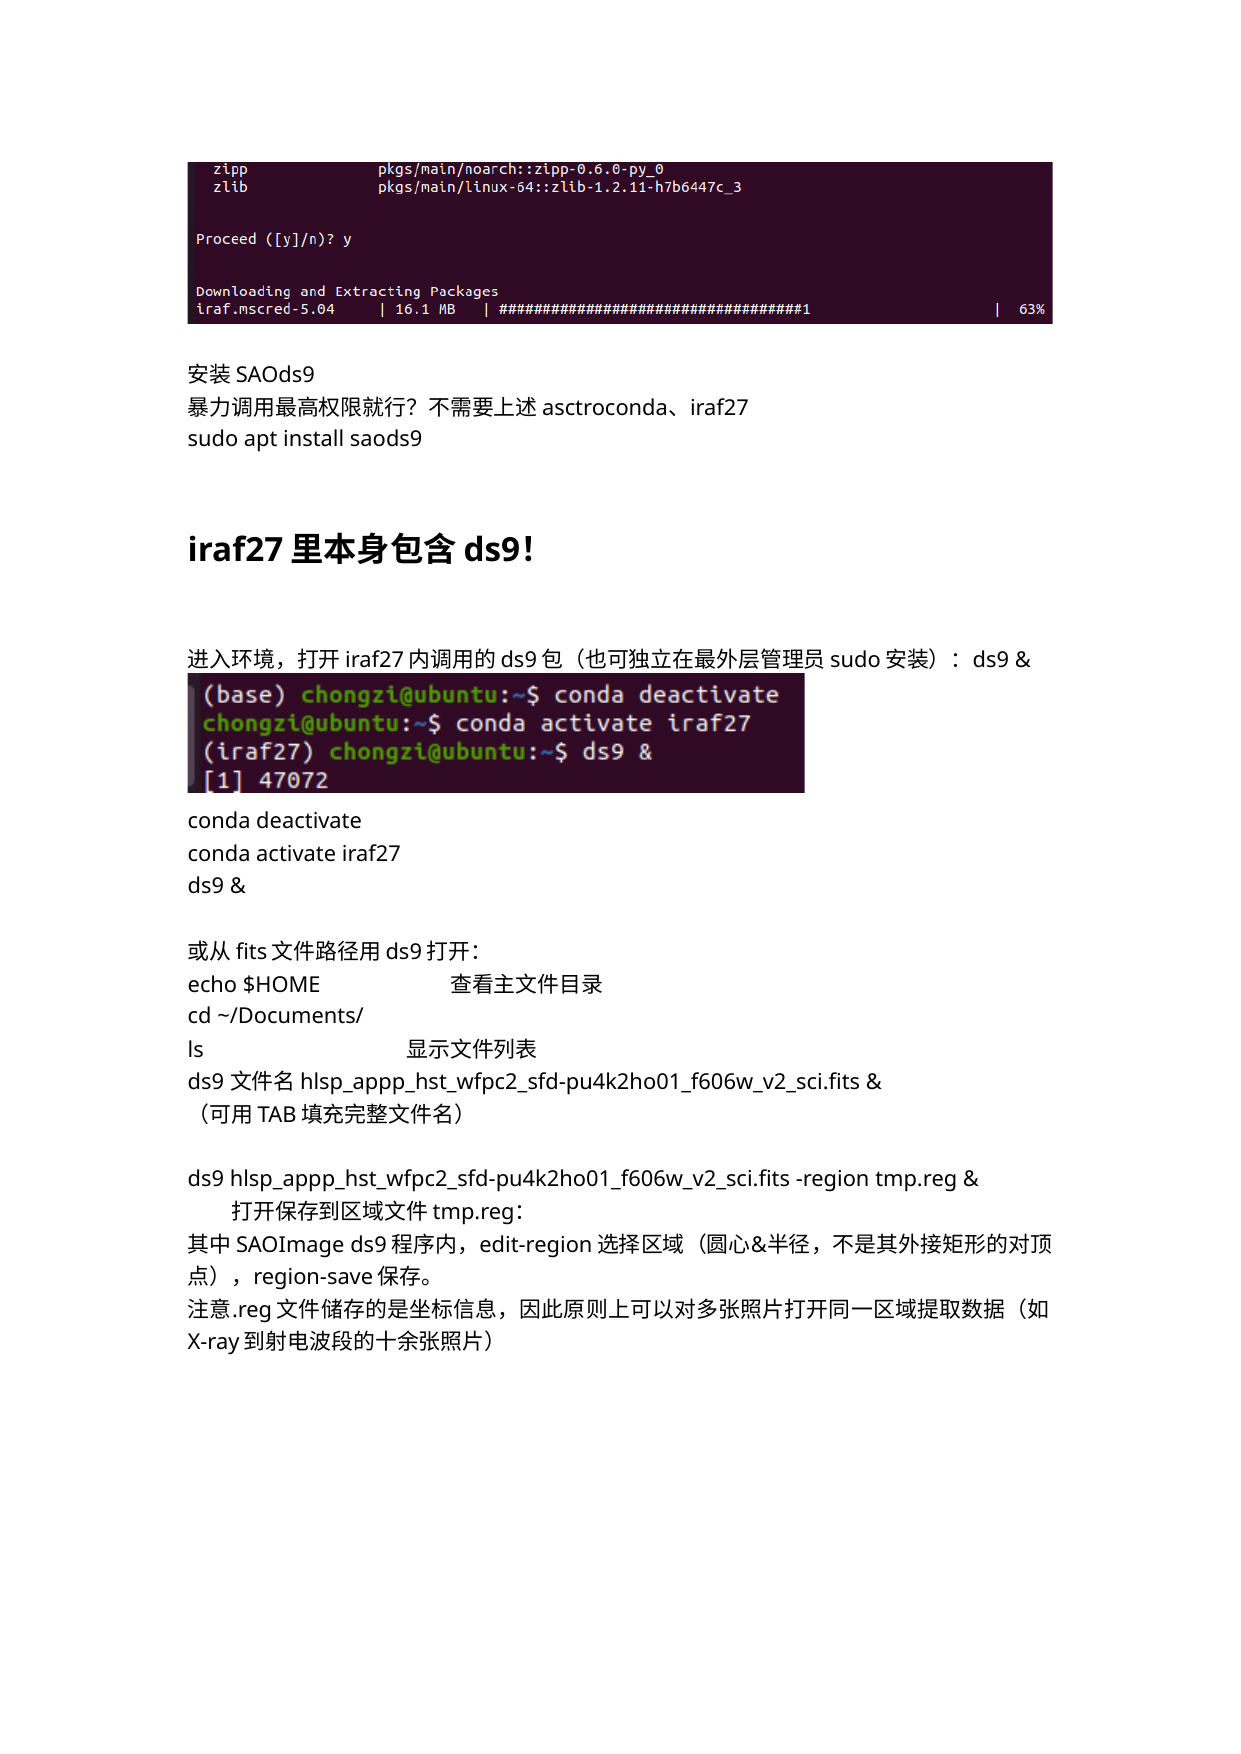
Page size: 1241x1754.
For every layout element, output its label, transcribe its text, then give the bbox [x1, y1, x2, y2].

text 其中SAOImage ds9程序内，edit-region选择区域（圆心&半径，不是其外接矩形的对顶点），region-save保存。 [187, 1226, 1053, 1291]
text sudo apt install saods9 [187, 422, 1053, 454]
text ds9 & [187, 869, 1053, 901]
text cd ~/Documents/ [187, 999, 1053, 1031]
text 进入环境，打开iraf27内调用的ds9包（也可独立在最外层管理员sudo安装）：ds9 & [187, 641, 1053, 674]
text 暴力调用最高权限就行？不需要上述asctroconda、iraf27 [187, 389, 1053, 422]
text conda activate iraf27 [187, 836, 1053, 869]
subtitle iraf27里本身包含ds9！ [187, 514, 1053, 579]
text conda deactivate [187, 804, 1053, 836]
text （可用TAB填充完整文件名） [187, 1096, 1053, 1129]
text ds9 hlsp_appp_hst_wfpc2_sfd-pu4k2ho01_f606w_v2_sci.fits -region tmp.reg & 打开保存到区域文件tmp.reg： [187, 1161, 1053, 1226]
picture [187, 673, 805, 793]
text ls 显示文件列表 [187, 1031, 1053, 1064]
picture [187, 162, 1053, 324]
text ds9 文件名hlsp_appp_hst_wfpc2_sfd-pu4k2ho01_f606w_v2_sci.fits & [187, 1064, 1053, 1096]
text 安装SAOds9 [187, 357, 1053, 389]
text echo $HOME 查看主文件目录 [187, 966, 1053, 999]
text 或从fits文件路径用ds9打开： [187, 934, 1053, 966]
text 注意.reg文件储存的是坐标信息，因此原则上可以对多张照片打开同一区域提取数据（如X-ray到射电波段的十余张照片） [187, 1291, 1053, 1356]
